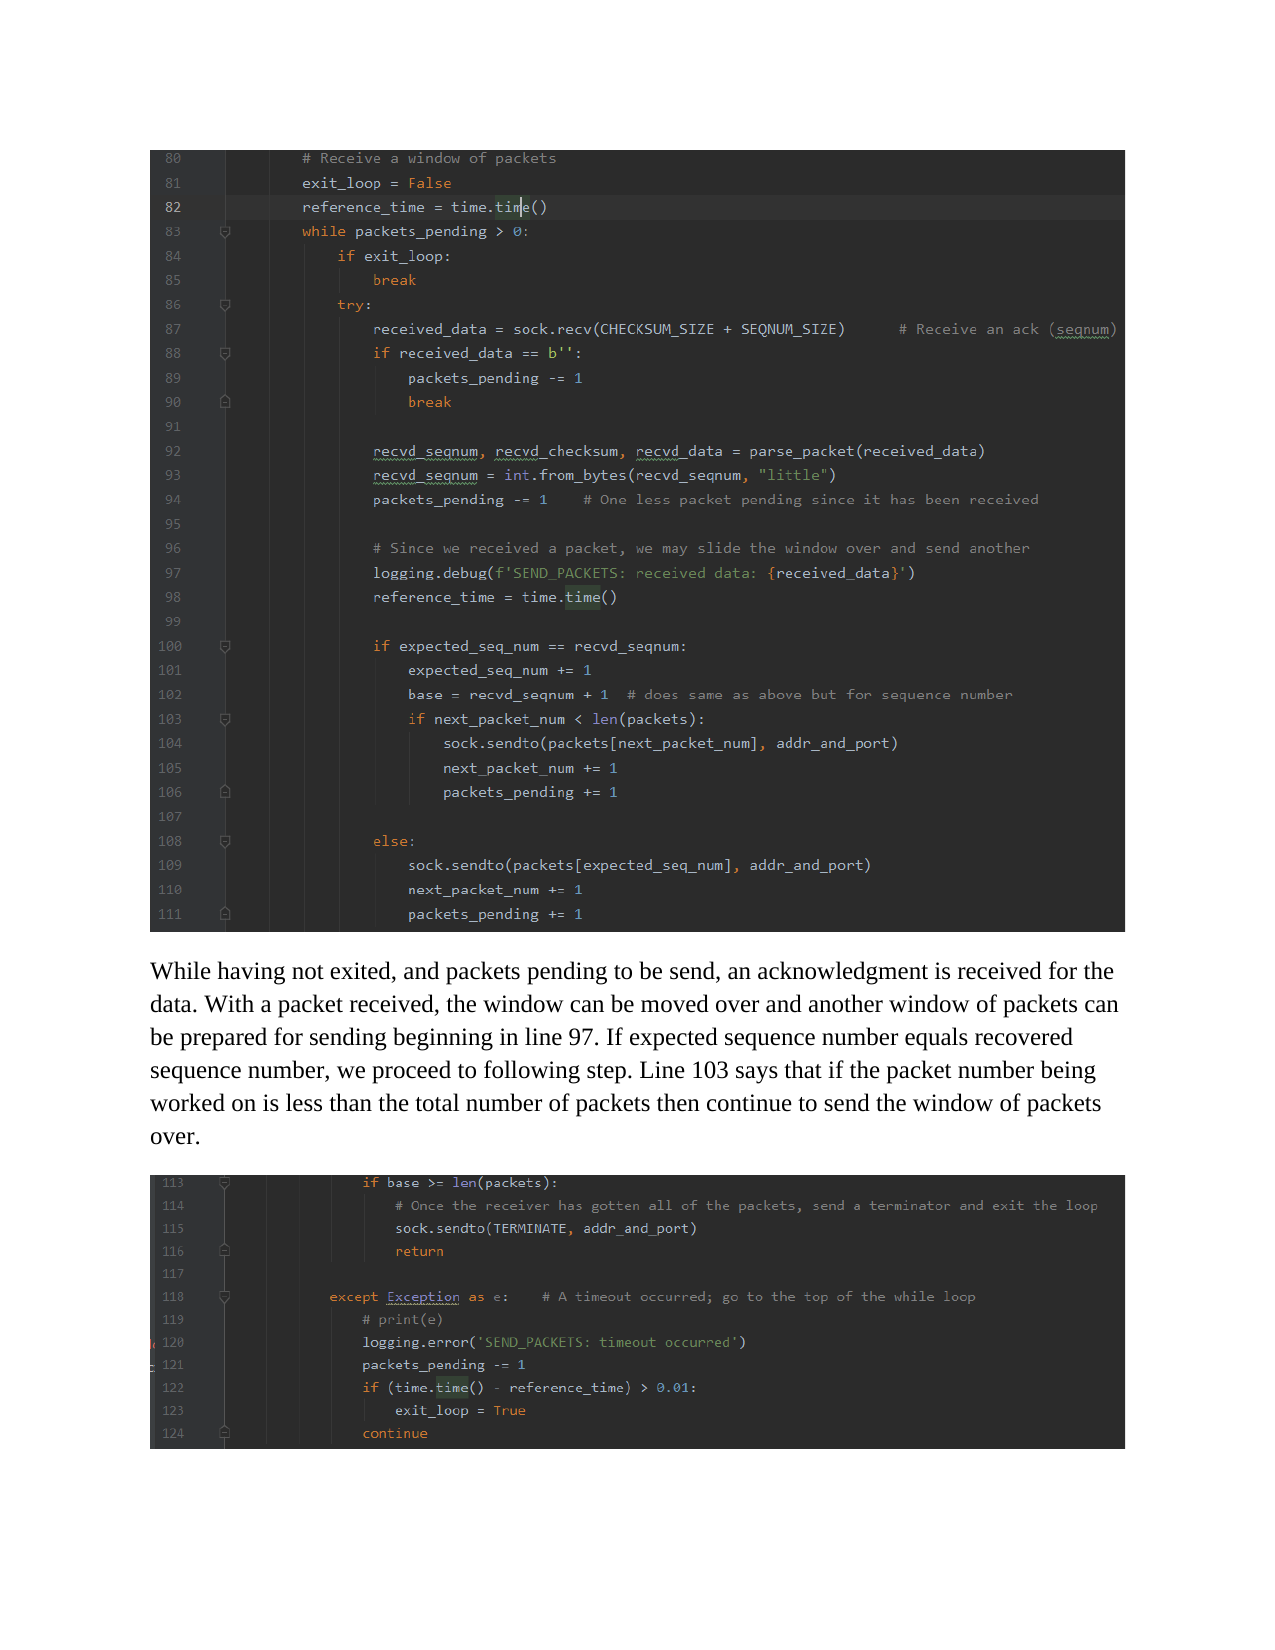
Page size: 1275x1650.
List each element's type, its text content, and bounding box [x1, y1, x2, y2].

picture [150, 1175, 1125, 1449]
text While having not exited, and packets pending to be send, an acknowledgment is received for the data. With a packet received, the window can be moved over and another window of packets can be prepared for sending beginning in line 97. If expected sequence number equals recovered sequence number, we proceed to following step. Line 103 says that if the packet number being worked on is less than the total number of packets then continue to send the window of packets over. [150, 956, 1125, 1150]
picture [150, 150, 1125, 932]
